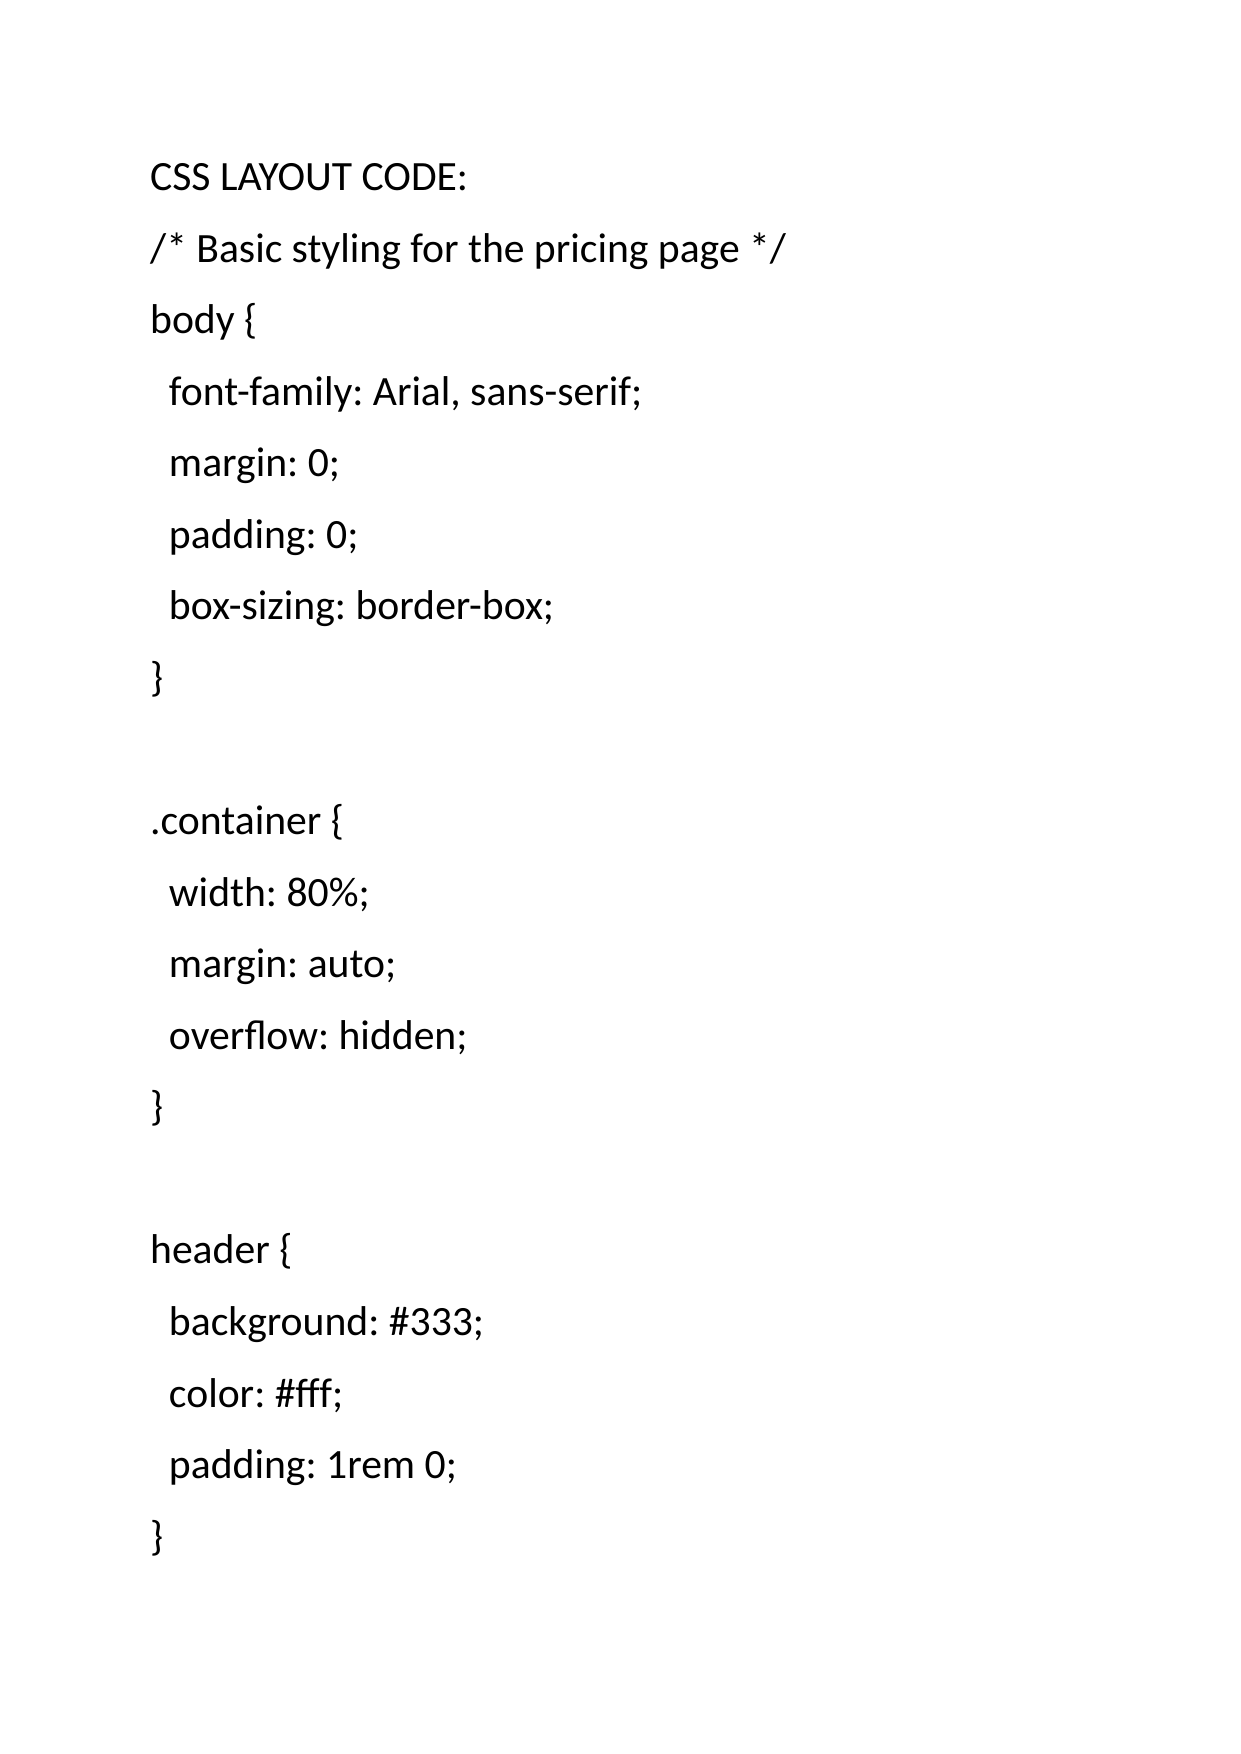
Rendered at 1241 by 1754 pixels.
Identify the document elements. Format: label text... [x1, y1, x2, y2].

text header { [150, 1223, 1090, 1274]
text overflow: hidden; [150, 1009, 1090, 1059]
text box-sizing: border-box; [150, 579, 1090, 630]
text padding: 1rem 0; [150, 1438, 1090, 1489]
text } [150, 1080, 1090, 1131]
text margin: auto; [150, 937, 1090, 988]
text .container { [150, 794, 1090, 845]
text } [150, 651, 1090, 702]
text width: 80%; [150, 866, 1090, 916]
text CSS LAYOUT CODE: [150, 150, 1090, 201]
text background: #333; [150, 1295, 1090, 1346]
text font-family: Arial, sans-serif; [150, 365, 1090, 416]
text } [150, 1510, 1090, 1561]
text margin: 0; [150, 436, 1090, 487]
text body { [150, 293, 1090, 344]
text color: #fff; [150, 1367, 1090, 1417]
text /* Basic styling for the pricing page */ [150, 222, 1090, 272]
text padding: 0; [150, 508, 1090, 559]
